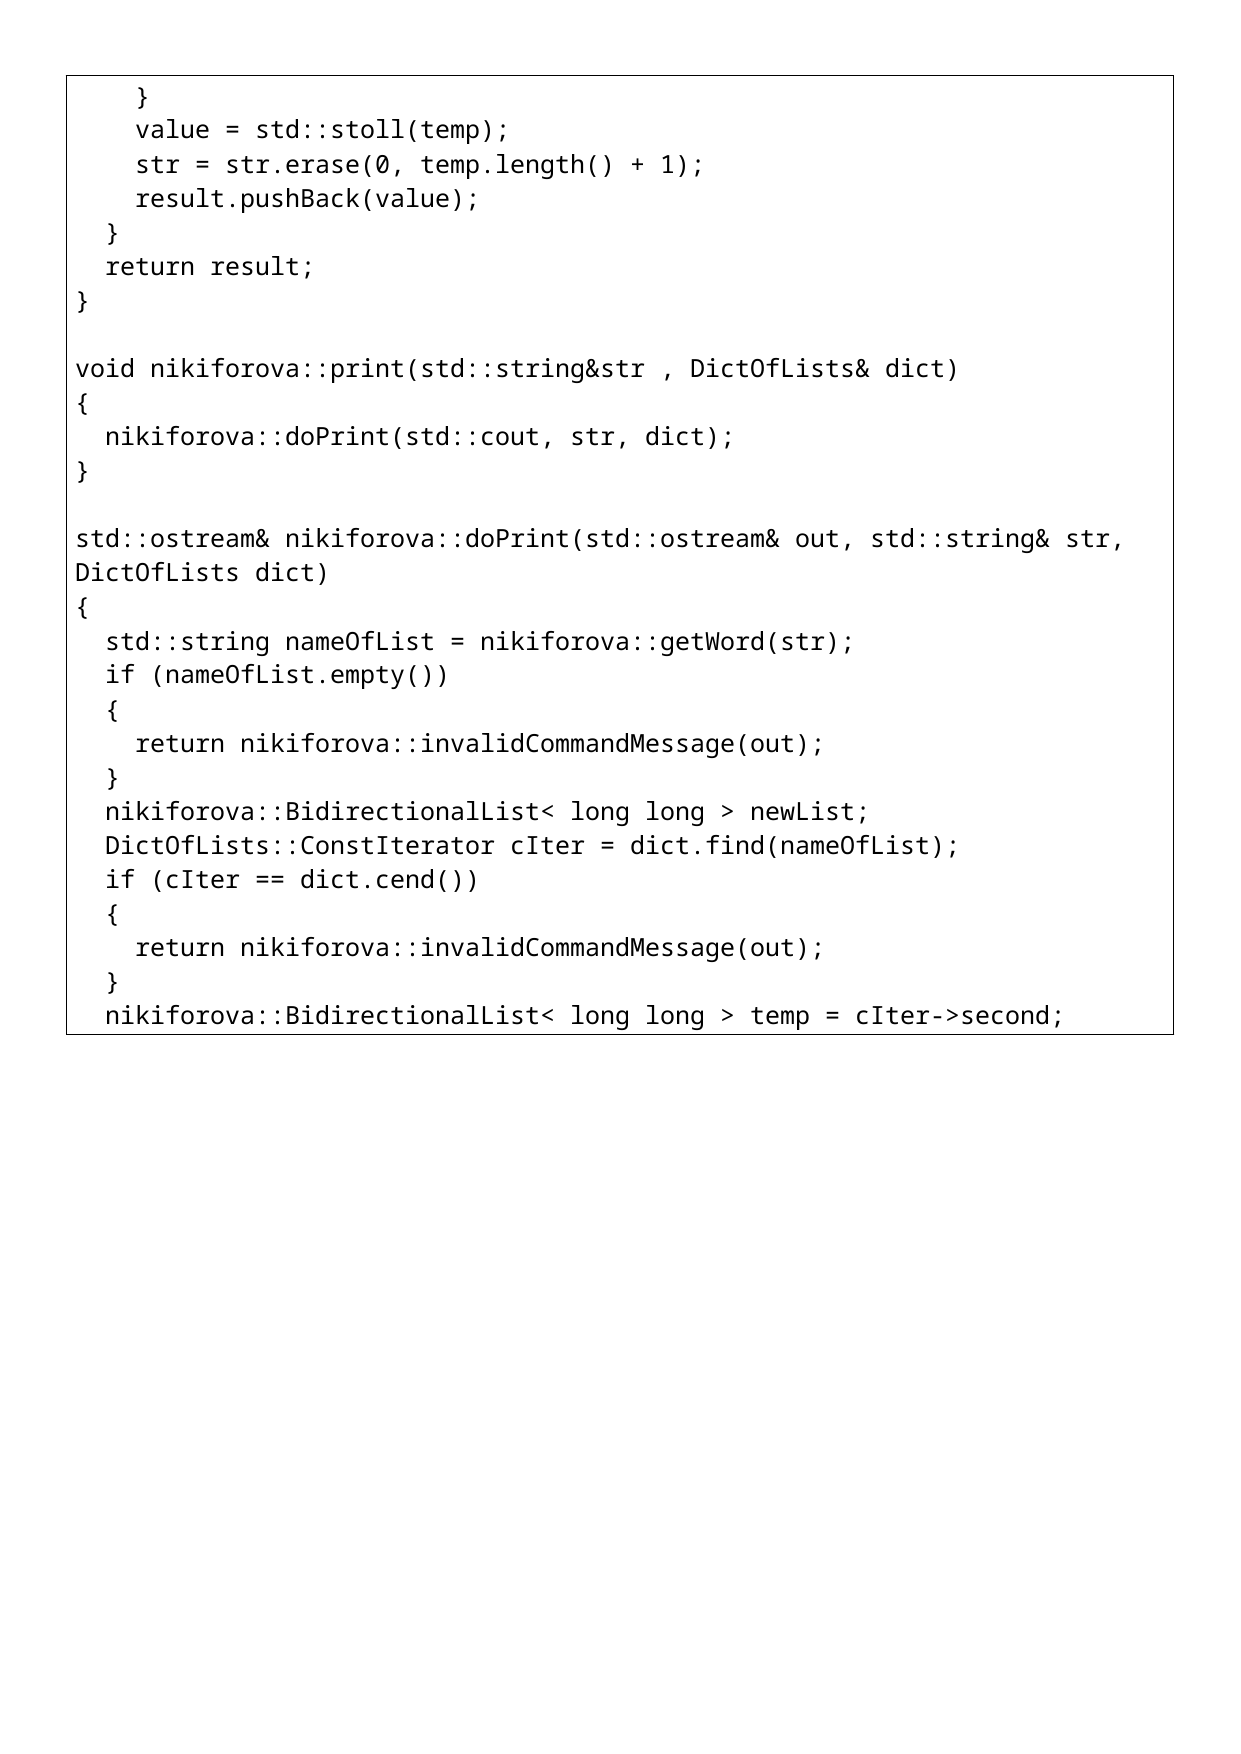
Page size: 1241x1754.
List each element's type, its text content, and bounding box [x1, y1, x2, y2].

text str = str.erase(0, temp.length() + 1); [75, 146, 1165, 180]
text nikiforova::doPrint(std::cout, str, dict); [75, 419, 1165, 453]
text { [75, 896, 1165, 930]
text } [75, 453, 1165, 487]
text { [75, 589, 1165, 623]
text { [75, 691, 1165, 725]
text } [75, 964, 1165, 995]
text DictOfLists::ConstIterator cIter = dict.find(nameOfList); [75, 827, 1165, 862]
text } [67, 76, 1173, 112]
text } [75, 282, 1165, 317]
text } [75, 214, 1165, 248]
text if (nameOfList.empty()) [75, 657, 1165, 691]
text return result; [75, 248, 1165, 282]
text return nikiforova::invalidCommandMessage(out); [75, 930, 1165, 964]
text nikiforova::BidirectionalList< long long > newList; [75, 793, 1165, 827]
text std::string nameOfList = nikiforova::getWord(str); [75, 623, 1165, 657]
text nikiforova::BidirectionalList< long long > temp = cIter->second; [67, 995, 1173, 1034]
text void nikiforova::print(std::string&str , DictOfLists& dict) [75, 351, 1165, 385]
text return nikiforova::invalidCommandMessage(out); [75, 725, 1165, 759]
text } [75, 759, 1165, 793]
text result.pushBack(value); [75, 180, 1165, 214]
text value = std::stoll(temp); [75, 112, 1165, 146]
text if (cIter == dict.cend()) [75, 862, 1165, 896]
text std::ostream& nikiforova::doPrint(std::ostream& out, std::string& str, DictOfLists dict) [75, 521, 1165, 589]
text { [75, 385, 1165, 419]
